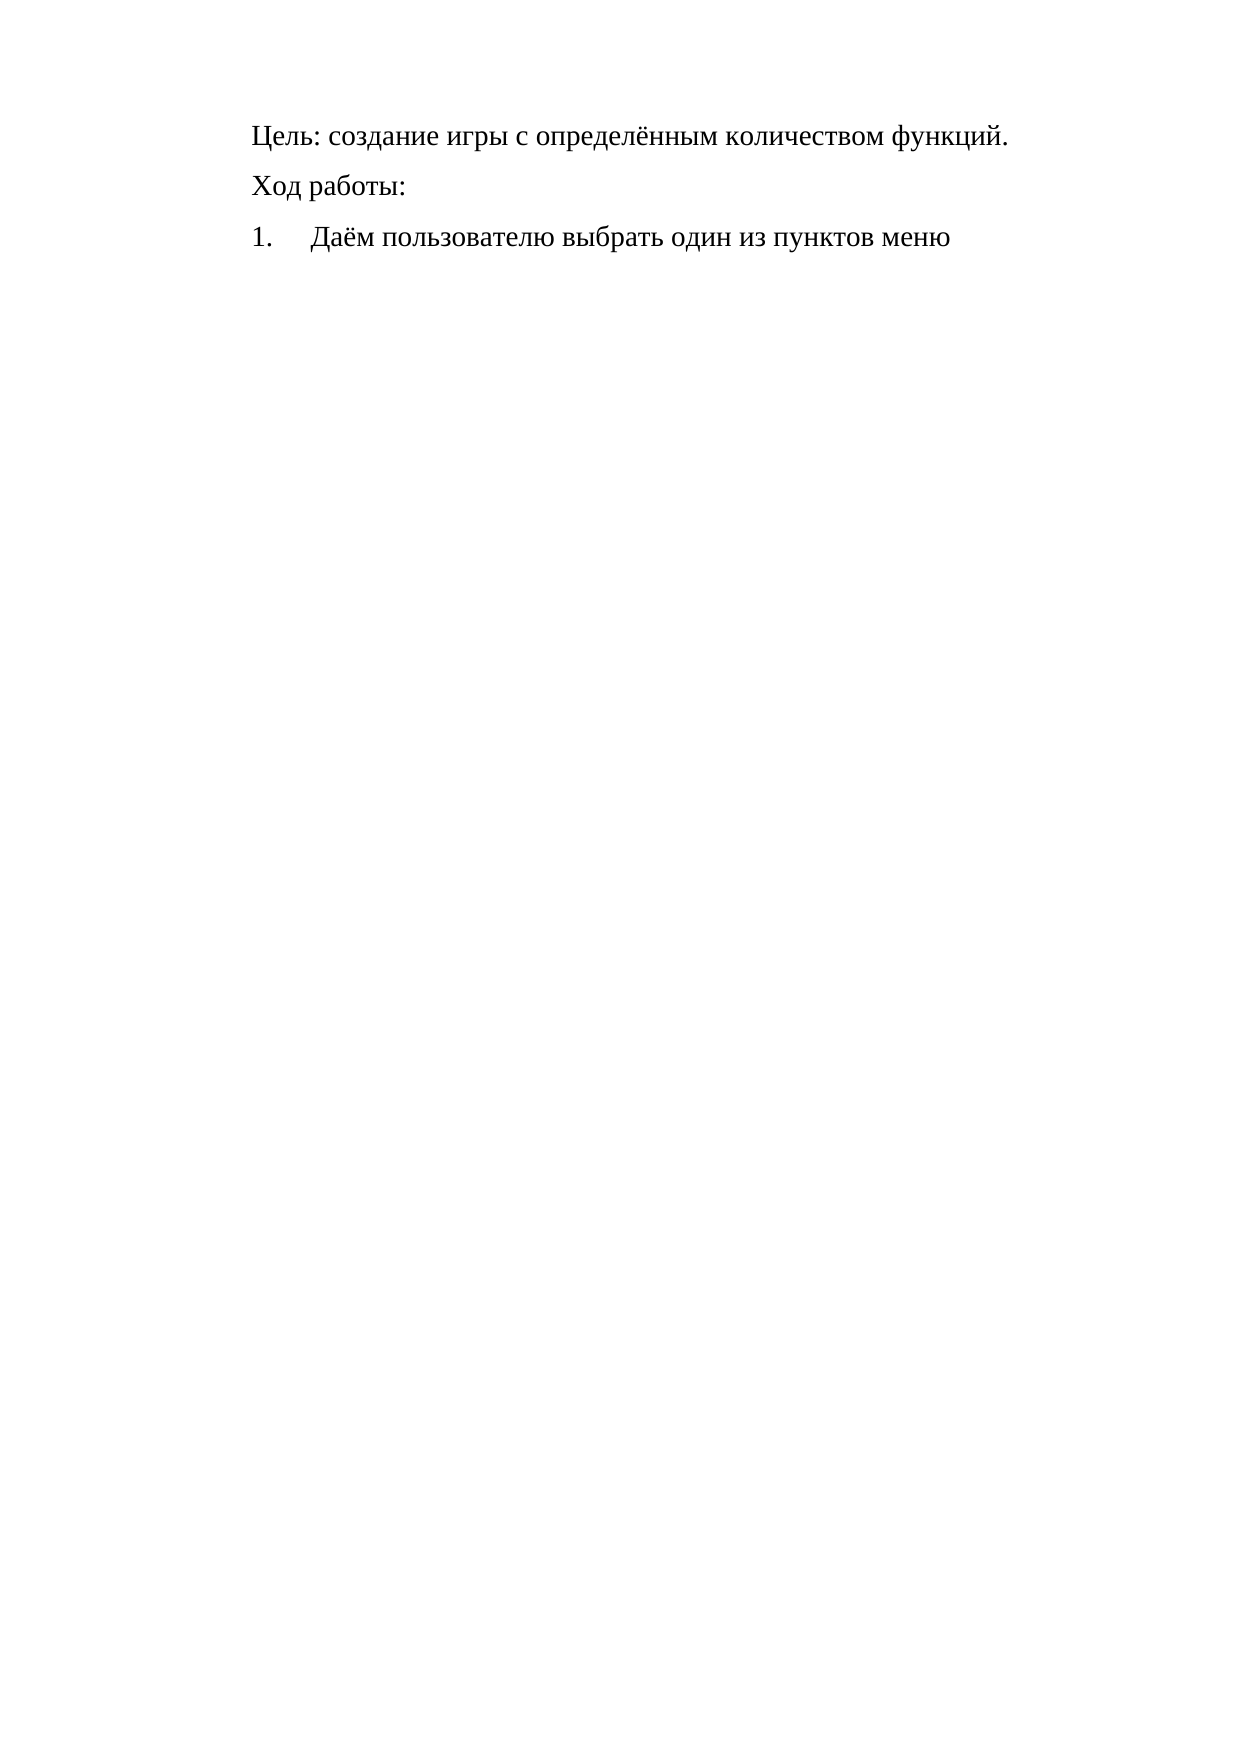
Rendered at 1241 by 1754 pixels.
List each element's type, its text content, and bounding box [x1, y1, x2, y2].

list Даём пользователю выбрать один из пунктов меню [251, 219, 1152, 252]
text Цель: создание игры с определённым количеством функций. [177, 118, 1152, 152]
text Ход работы: [177, 168, 1152, 202]
